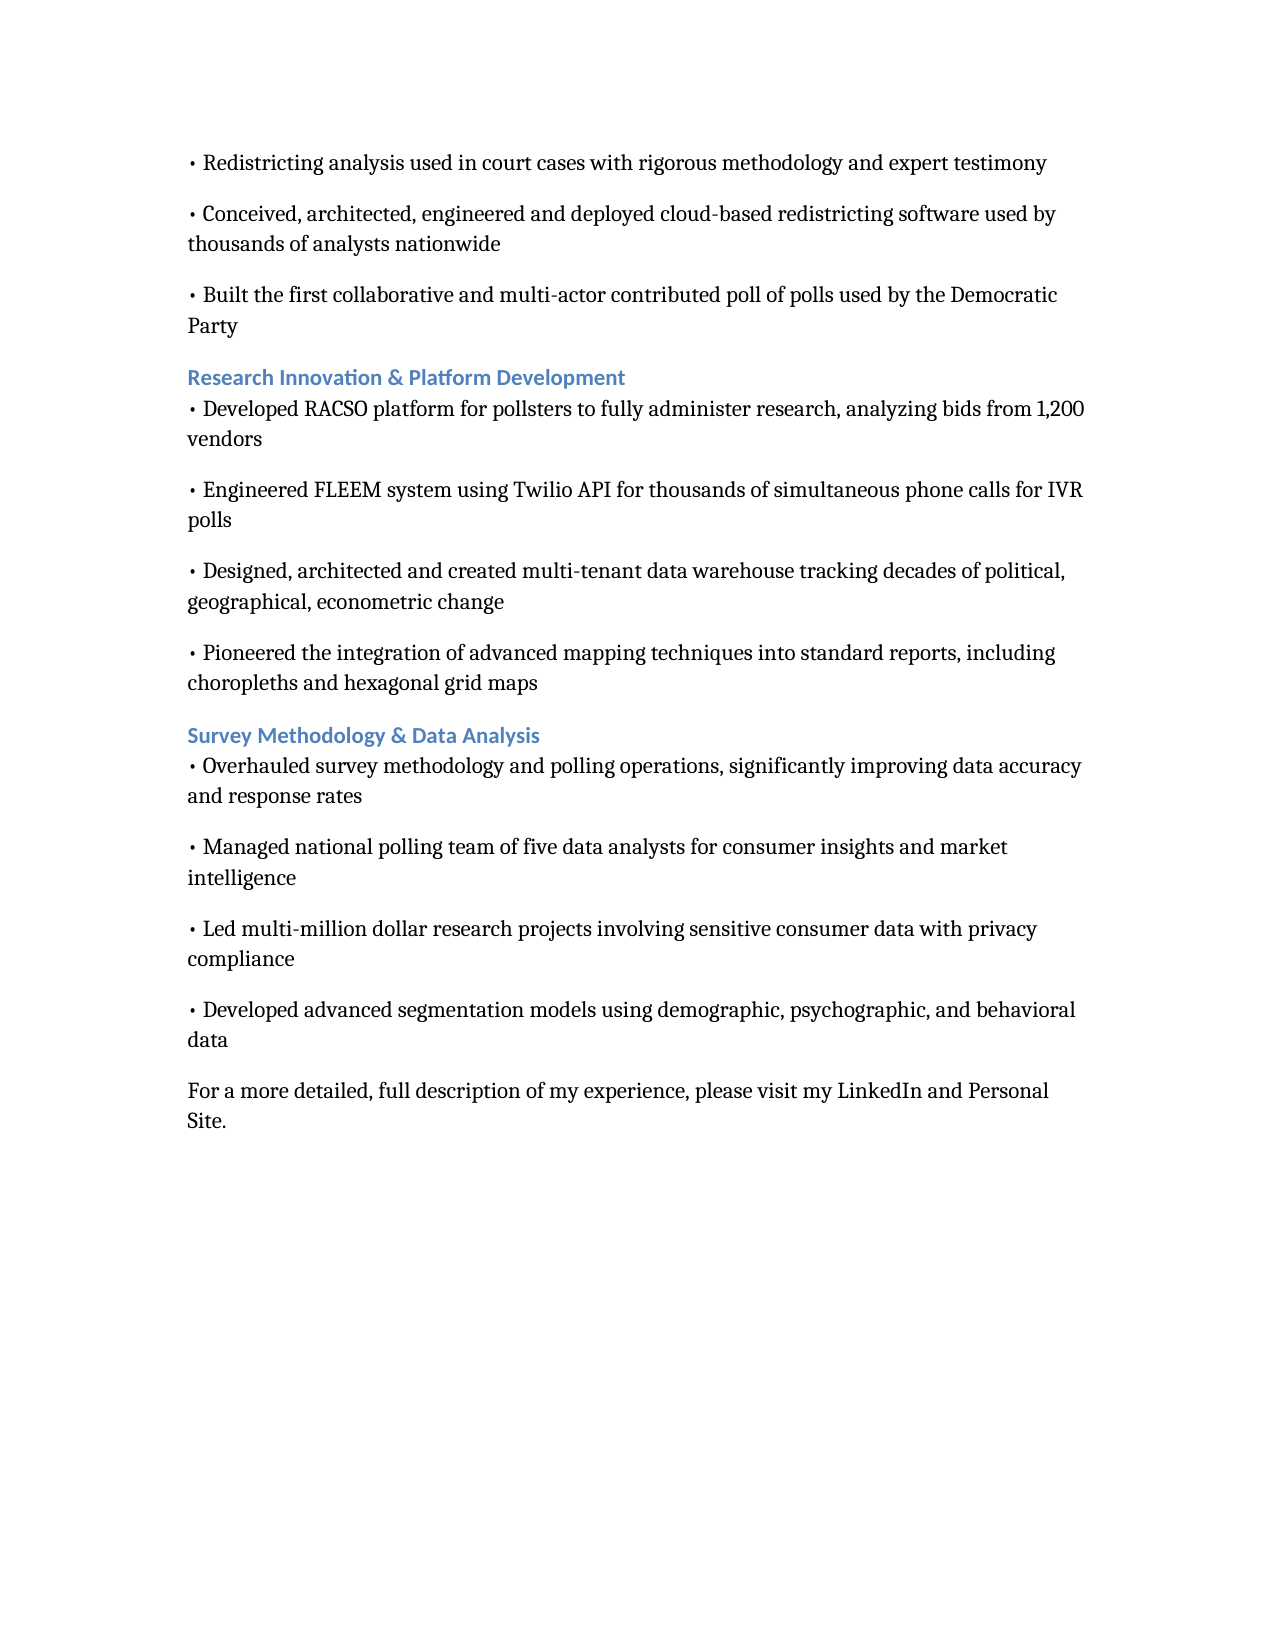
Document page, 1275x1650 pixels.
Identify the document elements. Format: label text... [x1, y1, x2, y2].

text • Managed national polling team of five data analysts for consumer insights and market intelligence [187, 834, 1087, 891]
subtitle Research Innovation & Platform Development [187, 363, 1087, 392]
text • Developed advanced segmentation models using demographic, psychographic, and behavioral data [187, 997, 1087, 1053]
text • Redistricting analysis used in court cases with rigorous methodology and expert testimony [187, 150, 1087, 176]
text • Developed RACSO platform for pollsters to fully administer research, analyzing bids from 1,200 vendors [187, 396, 1087, 452]
text For a more detailed, full description of my experience, please visit my LinkedIn and Personal Site. [187, 1078, 1087, 1134]
subtitle Survey Methodology & Data Analysis [187, 721, 1087, 749]
text • Built the first collaborative and multi-actor contributed poll of polls used by the Democratic Party [187, 282, 1087, 339]
text • Pioneered the integration of advanced mapping techniques into standard reports, including choropleths and hexagonal grid maps [187, 639, 1087, 696]
text • Engineered FLEEM system using Twilio API for thousands of simultaneous phone calls for IVR polls [187, 477, 1087, 533]
text • Designed, architected and created multi-tenant data warehouse tracking decades of political, geographical, econometric change [187, 558, 1087, 615]
text • Led multi-million dollar research projects involving sensitive consumer data with privacy compliance [187, 915, 1087, 972]
text • Overhauled survey methodology and polling operations, significantly improving data accuracy and response rates [187, 753, 1087, 809]
text • Conceived, architected, engineered and deployed cloud-based redistricting software used by thousands of analysts nationwide [187, 201, 1087, 258]
